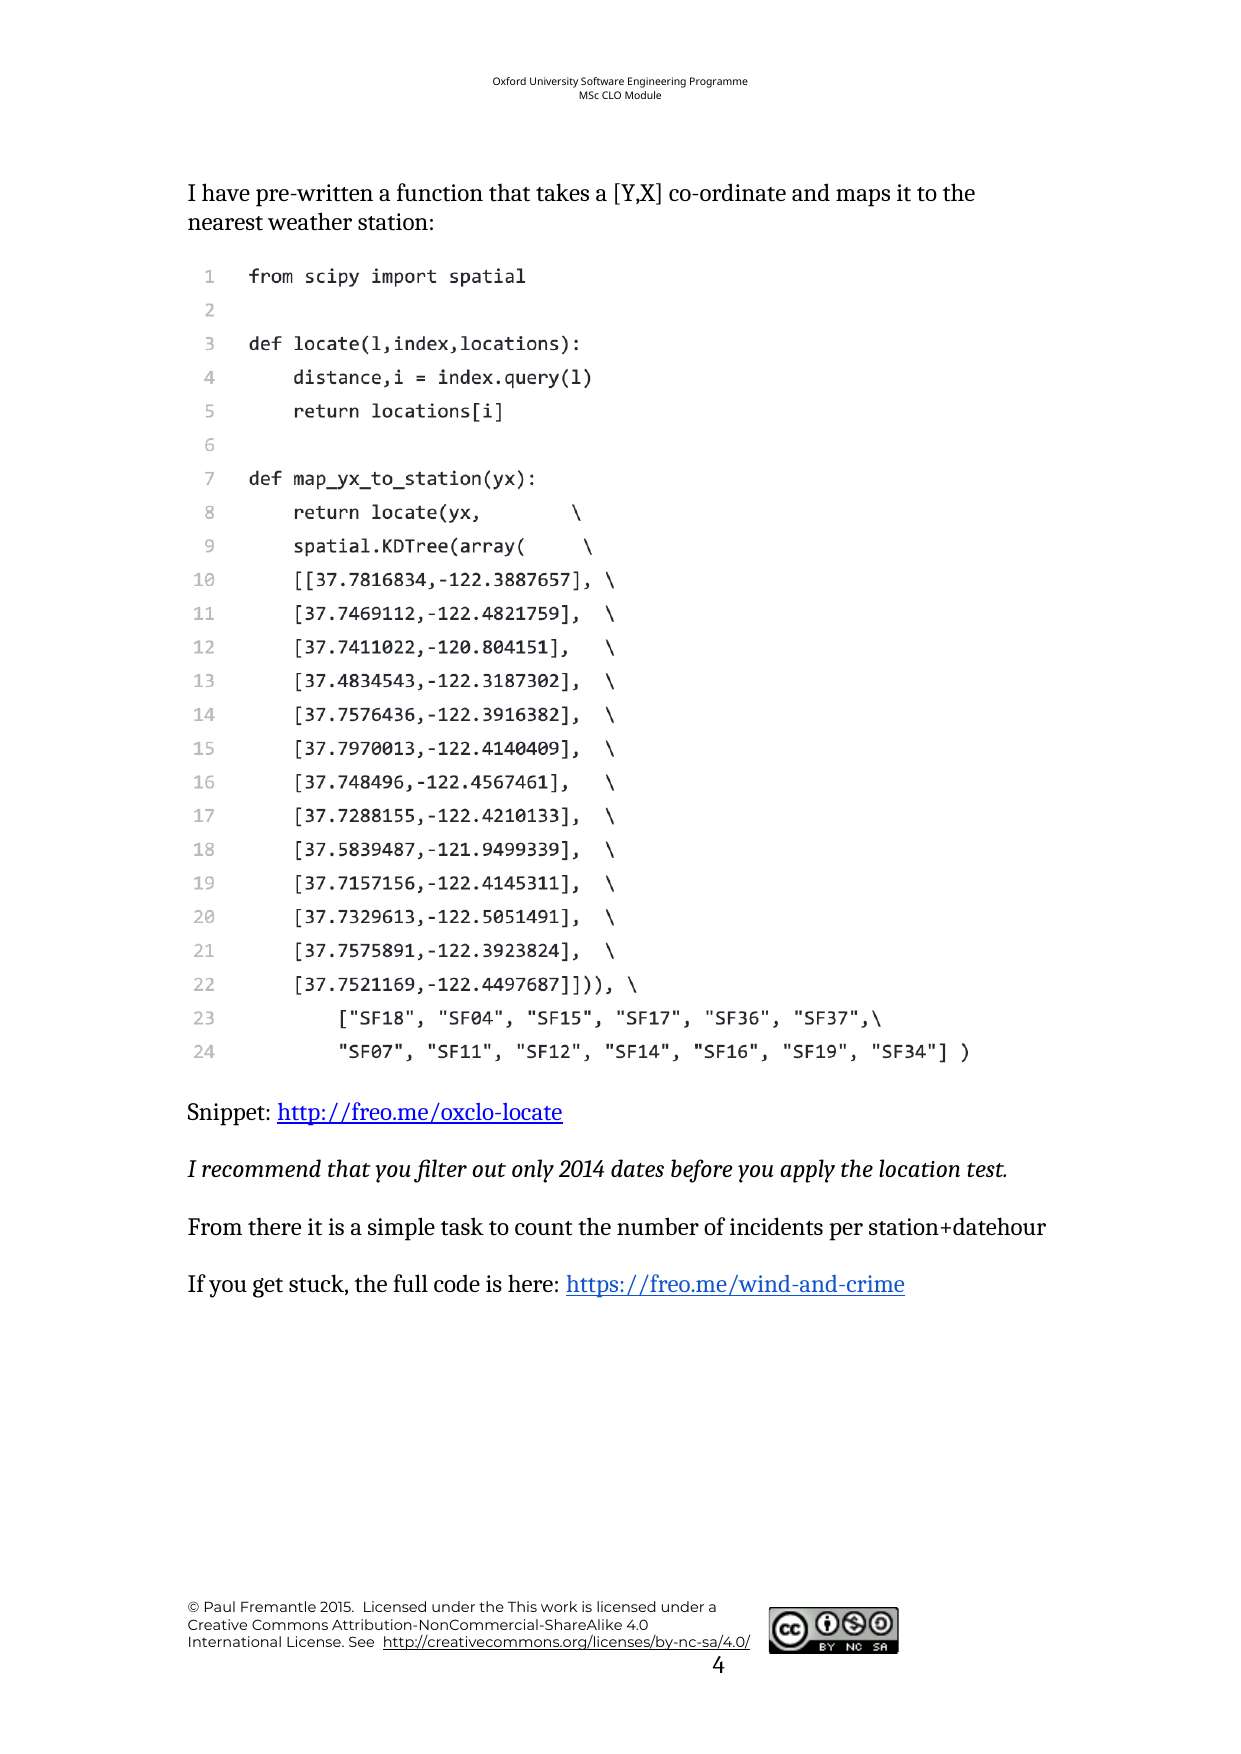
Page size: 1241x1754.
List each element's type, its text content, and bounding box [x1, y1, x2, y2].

text If you get stuck, the full code is here: https://freo.me/wind-and-crime [187, 1270, 1053, 1328]
text I recommend that you filter out only 2014 dates before you apply the location test. [187, 1155, 1053, 1184]
picture [187, 265, 1053, 1070]
text Snippet: http://freo.me/oxclo-locate [187, 1098, 1053, 1127]
picture [768, 1607, 899, 1654]
text From there it is a simple task to count the number of incidents per station+datehour [187, 1213, 1053, 1242]
text I have pre-written a function that takes a [Y,X] co-ordinate and maps it to the nearest weather station: [187, 179, 1053, 236]
